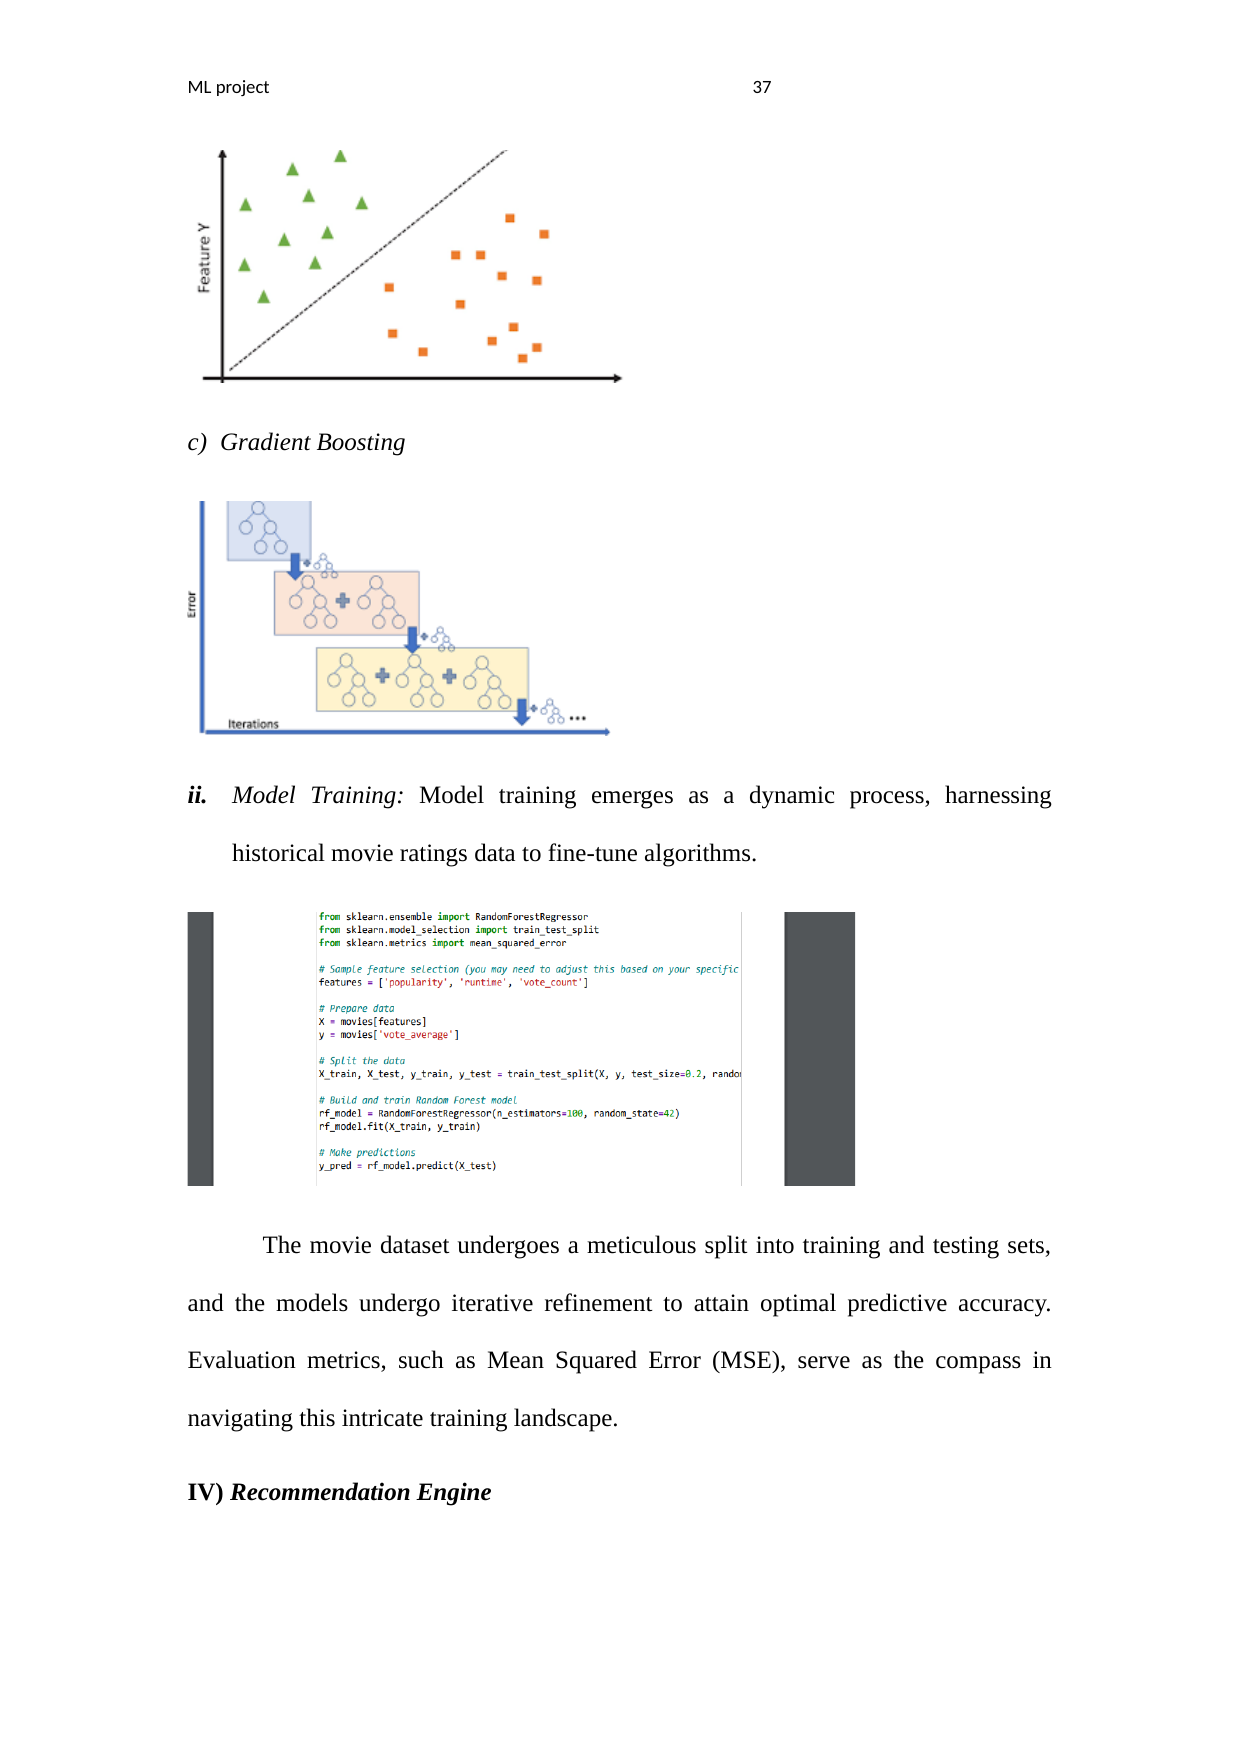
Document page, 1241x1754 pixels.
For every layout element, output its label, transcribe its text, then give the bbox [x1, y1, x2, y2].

list Recommendation Engine [187, 1477, 1053, 1506]
list Gradient Boosting [187, 427, 1053, 456]
list The movie dataset undergoes a meticulous split into training and testing sets, and the models undergo iterative refinement to attain optimal predictive accuracy. Evaluation metrics, such as Mean Squared Error (MSE), serve as the compass in navigating this intricate training landscape. [187, 1231, 1053, 1432]
picture [187, 912, 856, 1186]
picture [187, 150, 654, 383]
picture [187, 501, 611, 736]
list Model Training: Model training emerges as a dynamic process, harnessing historical movie ratings data to fine-tune algorithms. [187, 780, 1053, 867]
